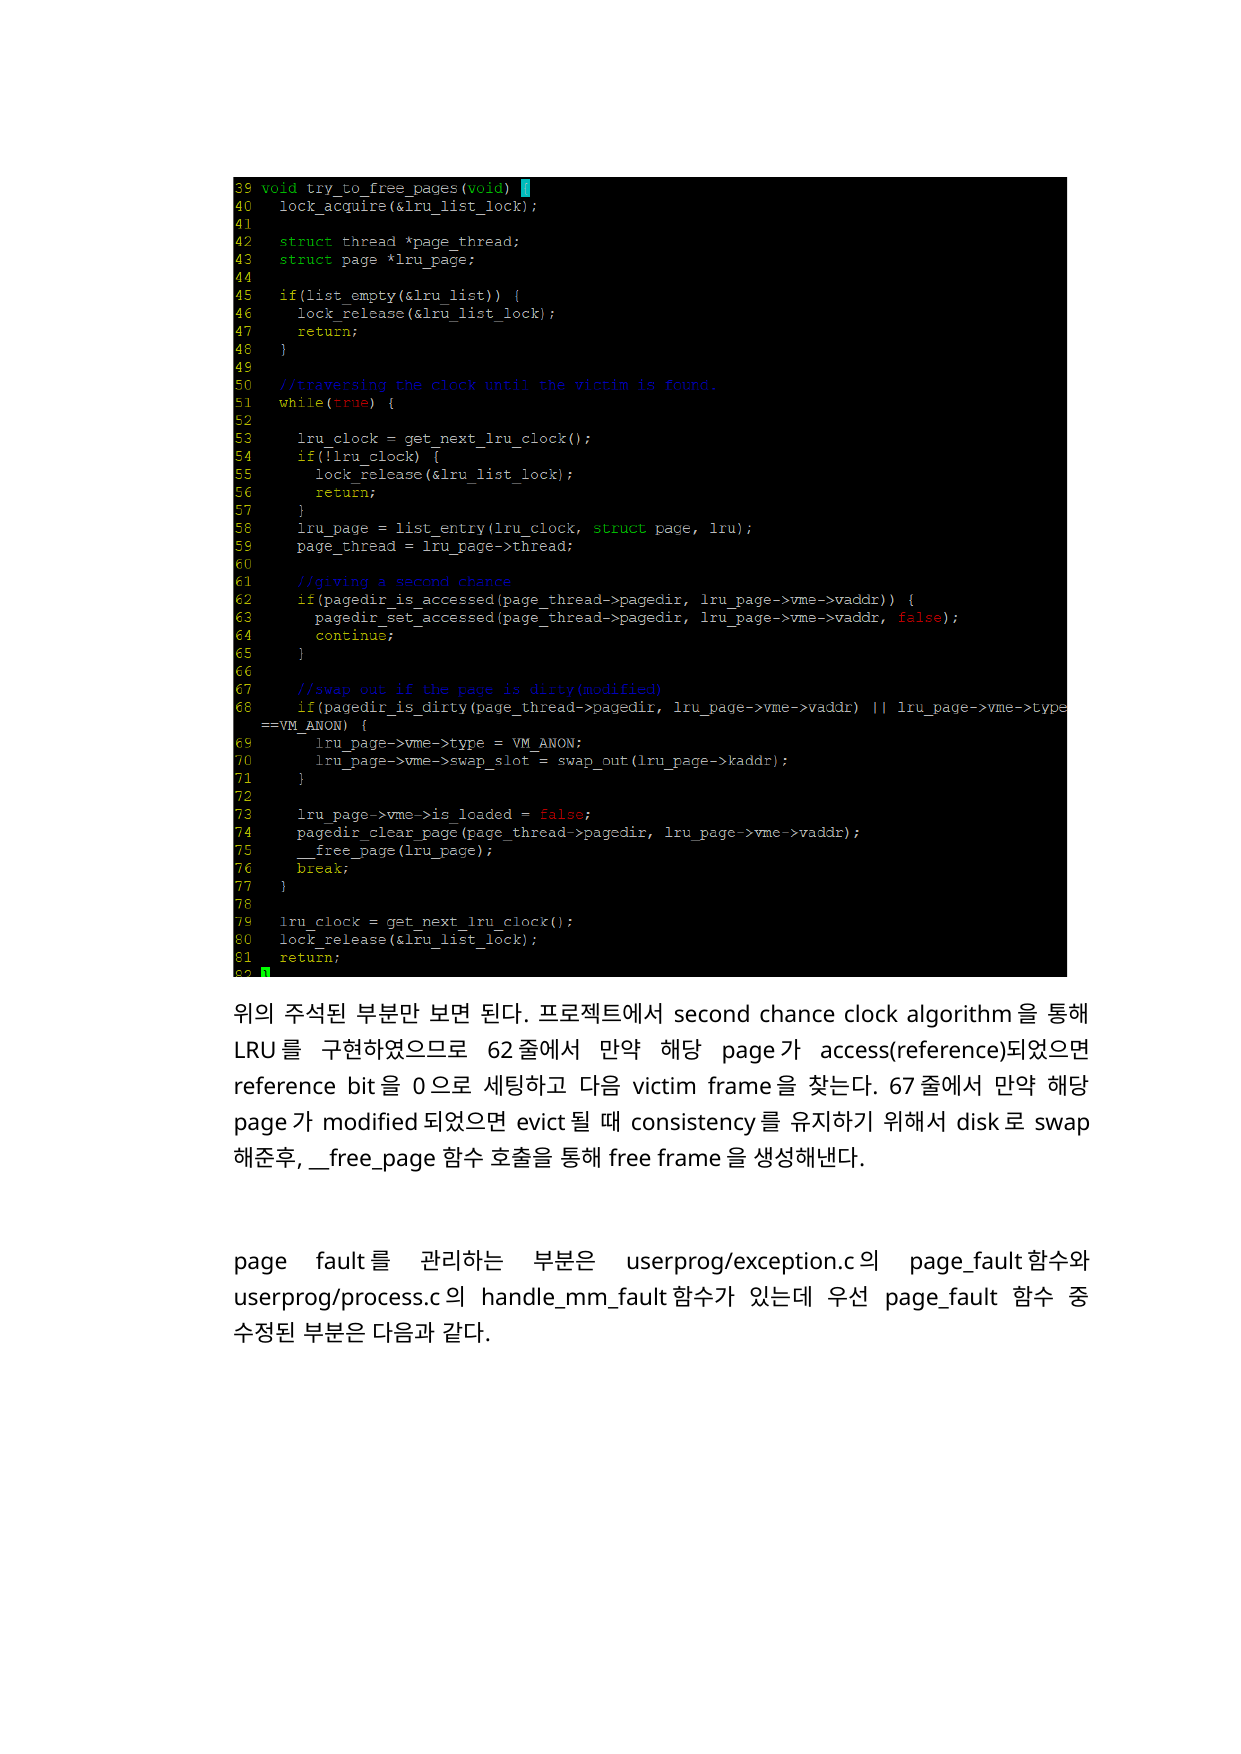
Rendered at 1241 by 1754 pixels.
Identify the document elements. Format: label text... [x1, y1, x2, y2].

text page fault를 관리하는 부분은 userprog/exception.c의 page_fault함수와 userprog/process.c의 handle_mm_fault함수가 있는데 우선 page_fault 함수 중 수정된 부분은 다음과 같다. [233, 1243, 1090, 1348]
text 위의 주석된 부분만 보면 된다. 프로젝트에서 second chance clock algorithm을 통해 LRU를 구현하였으므로 62줄에서 만약 해당 page가 access(reference)되었으면 reference bit을 0으로 세팅하고 다음 victim frame을 찾는다. 67줄에서 만약 해당 page가 modified되었으면 evict될 때 consistency를 유지하기 위해서 disk로 swap 해준후, __free_page 함수 호출을 통해 free frame을 생성해낸다. [233, 996, 1090, 1173]
picture [233, 177, 1068, 977]
